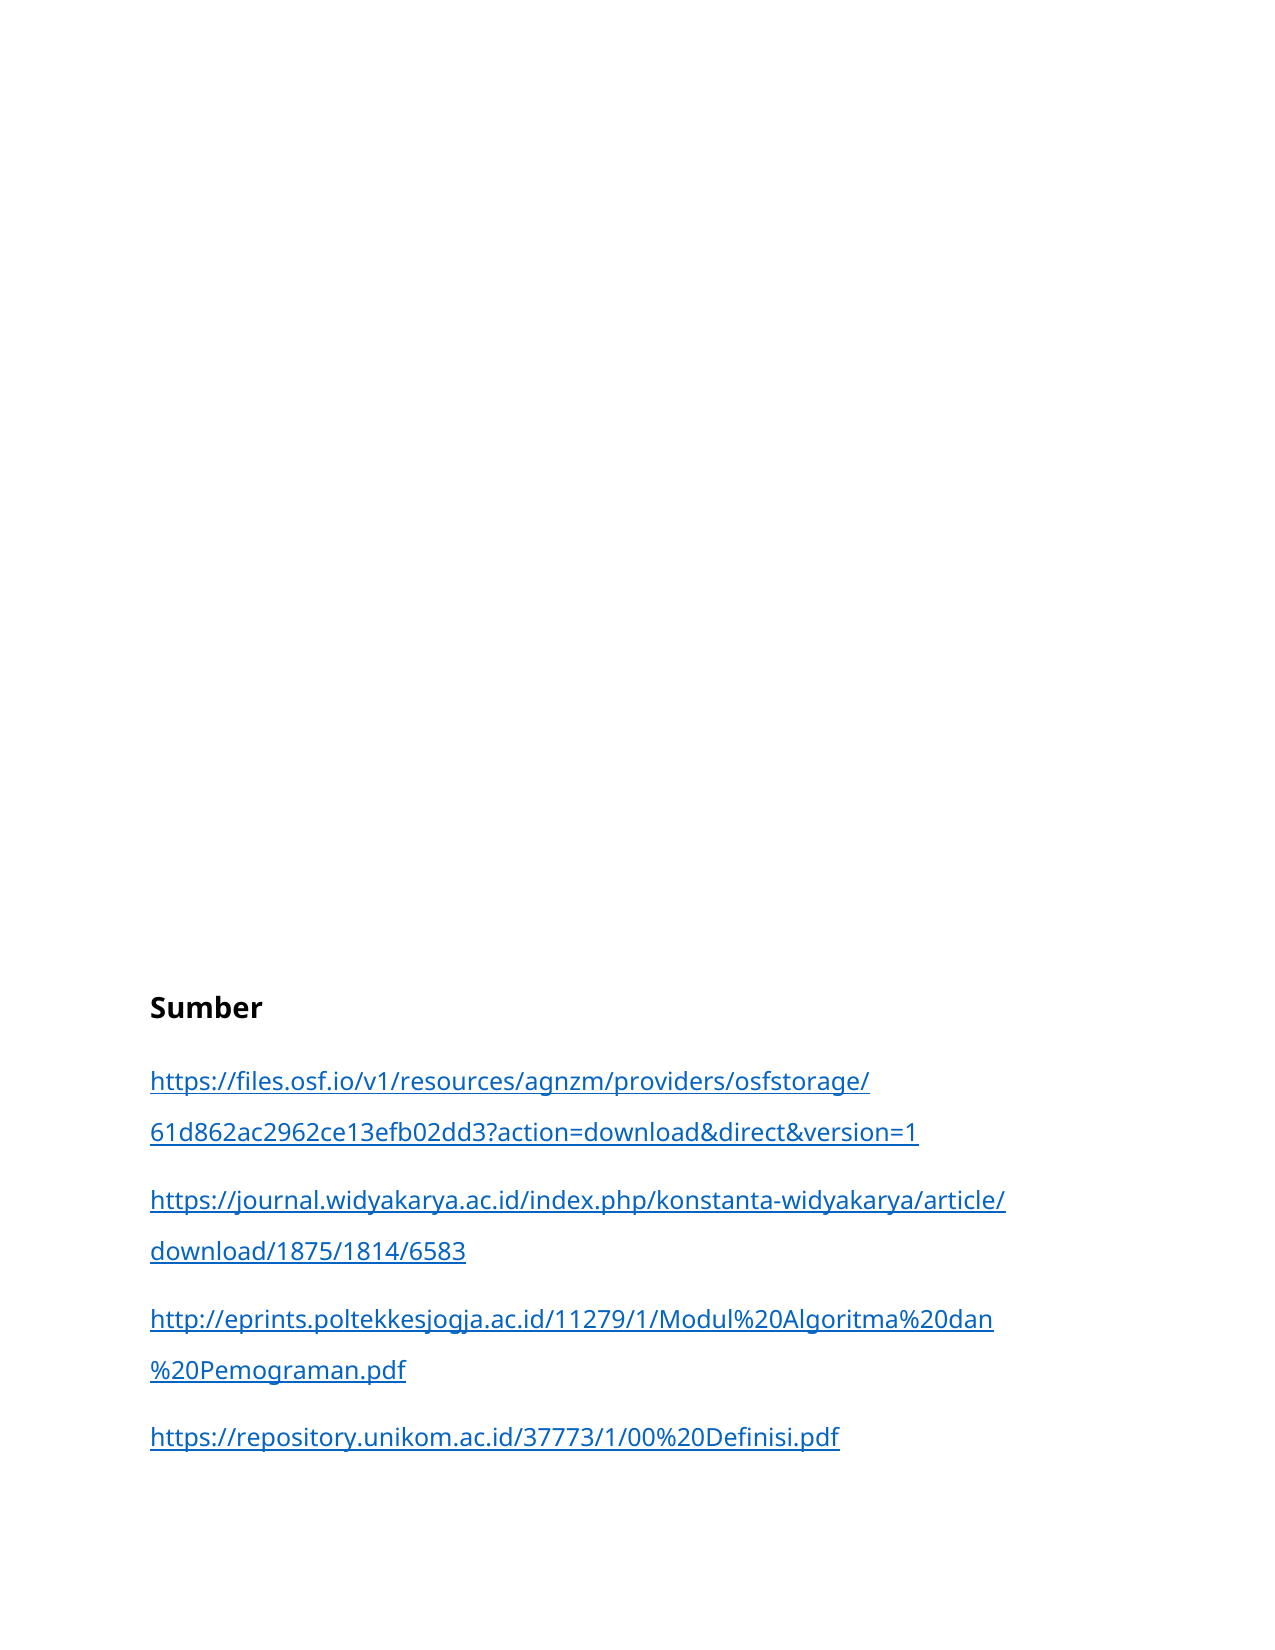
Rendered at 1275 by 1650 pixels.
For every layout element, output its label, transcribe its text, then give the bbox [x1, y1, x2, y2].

text https://journal.widyakarya.ac.id/index.php/konstanta-widyakarya/article/download/1875/1814/6583 [150, 1182, 1125, 1268]
text https://files.osf.io/v1/resources/agnzm/providers/osfstorage/61d862ac2962ce13efb02dd3?action=download&direct&version=1 [150, 1064, 1125, 1149]
text https://repository.unikom.ac.id/37773/1/00%20Definisi.pdf [150, 1420, 1125, 1454]
text Sumber [150, 988, 1125, 1027]
text http://eprints.poltekkesjogja.ac.id/11279/1/Modul%20Algoritma%20dan%20Pemograman.pdf [150, 1301, 1125, 1386]
